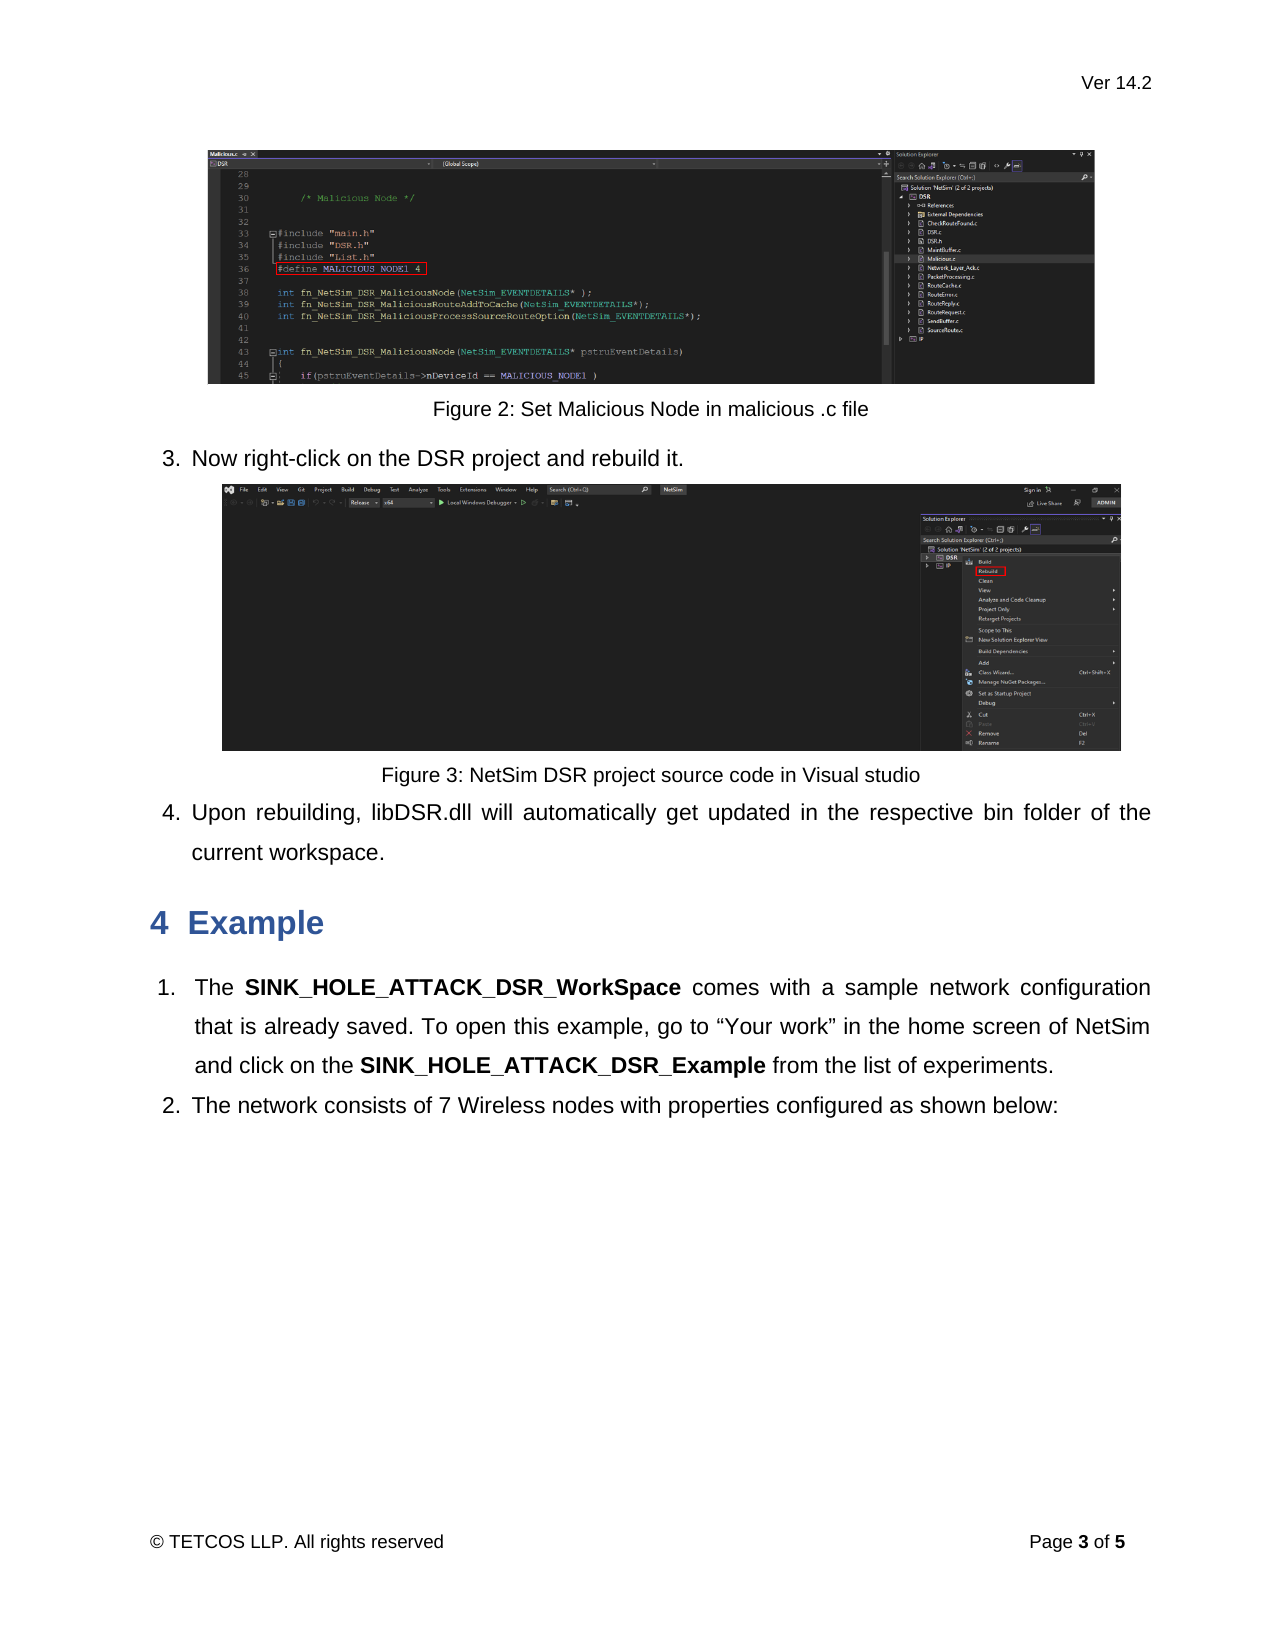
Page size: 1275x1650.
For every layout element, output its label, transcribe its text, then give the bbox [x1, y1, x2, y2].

picture [207, 150, 1095, 385]
list The SINK_HOLE_ATTACK_DSR_WorkSpace comes with a sample network configuration that is already saved. To open this example, go to “Your work” in the home screen of NetSim and click on the SINK_HOLE_ATTACK_DSR_Example from the list of experiments. [157, 973, 1152, 1079]
text The network consists of 7 Wireless nodes with properties configured as shown below: [162, 1092, 1152, 1118]
text Figure 3: NetSim DSR project source code in Visual studio [150, 763, 1152, 787]
text Now right-click on the DSR project and rebuild it. [162, 445, 1152, 471]
subtitle Example [150, 903, 1152, 942]
picture [222, 484, 1122, 751]
text Figure 2: Set Malicious Node in malicious .c file [150, 397, 1152, 421]
text Upon rebuilding, libDSR.dll will automatically get updated in the respective bin folder of the current workspace. [162, 799, 1152, 865]
